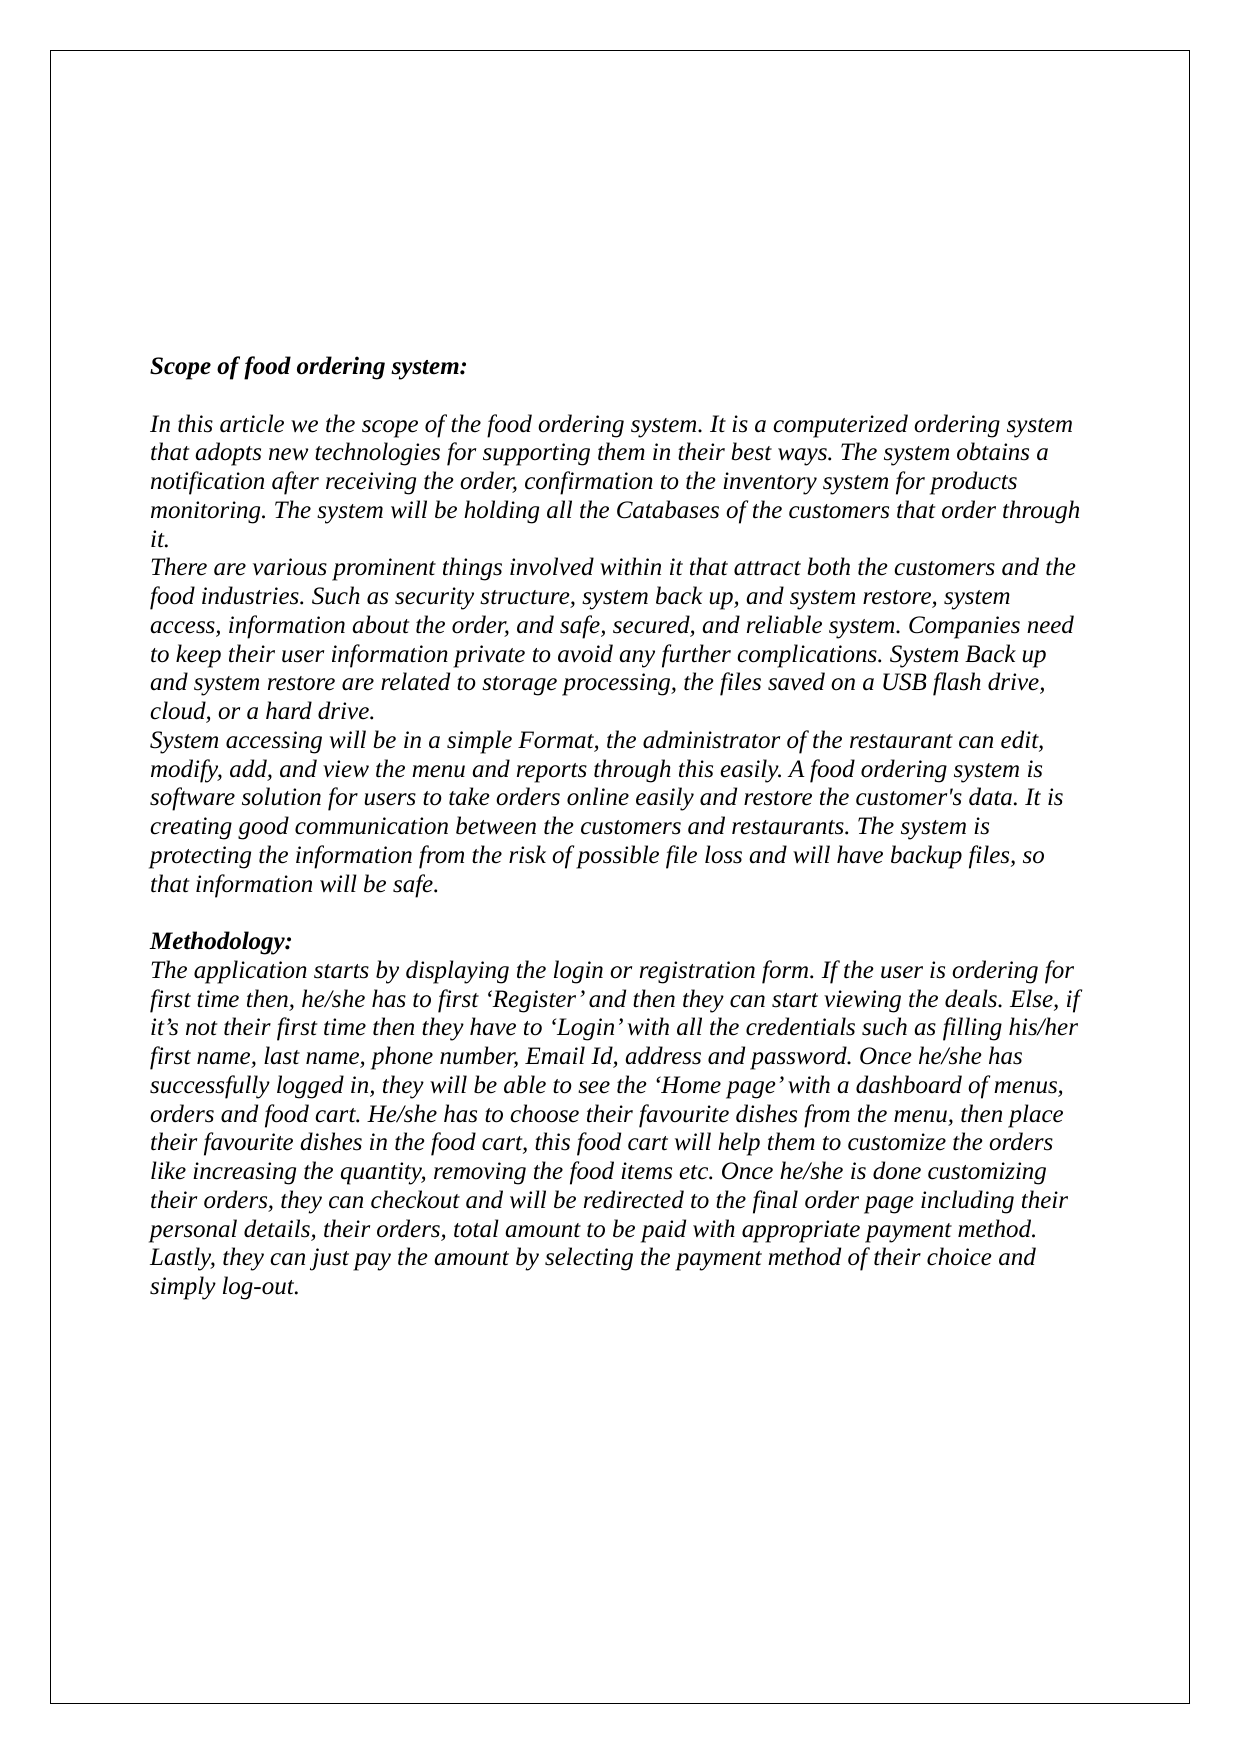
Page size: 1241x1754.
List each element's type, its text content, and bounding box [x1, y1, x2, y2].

text In this article we the scope of the food ordering system. It is a computerized ordering system that adopts new technologies for supporting them in their best ways. The system obtains a notification after receiving the order, confirmation to the inventory system for products monitoring. The system will be holding all the Catabases of the customers that order through it. [150, 409, 1090, 552]
text Scope of food ordering system: [150, 351, 1090, 380]
text The application starts by displaying the login or registration form. If the user is ordering for first time then, he/she has to first ‘Register’ and then they can start viewing the deals. Else, if it’s not their first time then they have to ‘Login’ with all the credentials such as filling his/her first name, last name, phone number, Email Id, address and password. Once he/she has successfully logged in, they will be able to see the ‘Home page’ with a dashboard of menus, orders and food cart. He/she has to choose their favourite dishes from the menu, then place their favourite dishes in the food cart, this food cart will help them to customize the orders like increasing the quantity, removing the food items etc. Once he/she is done customizing their orders, they can checkout and will be redirected to the final order page including their personal details, their orders, total amount to be paid with appropriate payment method. Lastly, they can just pay the amount by selecting the payment method of their choice and simply log-out. [150, 955, 1090, 1300]
text Methodology: [150, 926, 1090, 955]
text System accessing will be in a simple Format, the administrator of the restaurant can edit, modify, add, and view the menu and reports through this easily. A food ordering system is software solution for users to take orders online easily and restore the customer's data. It is creating good communication between the customers and restaurants. The system is protecting the information from the risk of possible file loss and will have backup files, so that information will be safe. [150, 725, 1090, 897]
text There are various prominent things involved within it that attract both the customers and the food industries. Such as security structure, system back up, and system restore, system access, information about the order, and safe, secured, and reliable system. Companies need to keep their user information private to avoid any further complications. System Back up and system restore are related to storage processing, the files saved on a USB flash drive, cloud, or a hard drive. [150, 552, 1090, 725]
